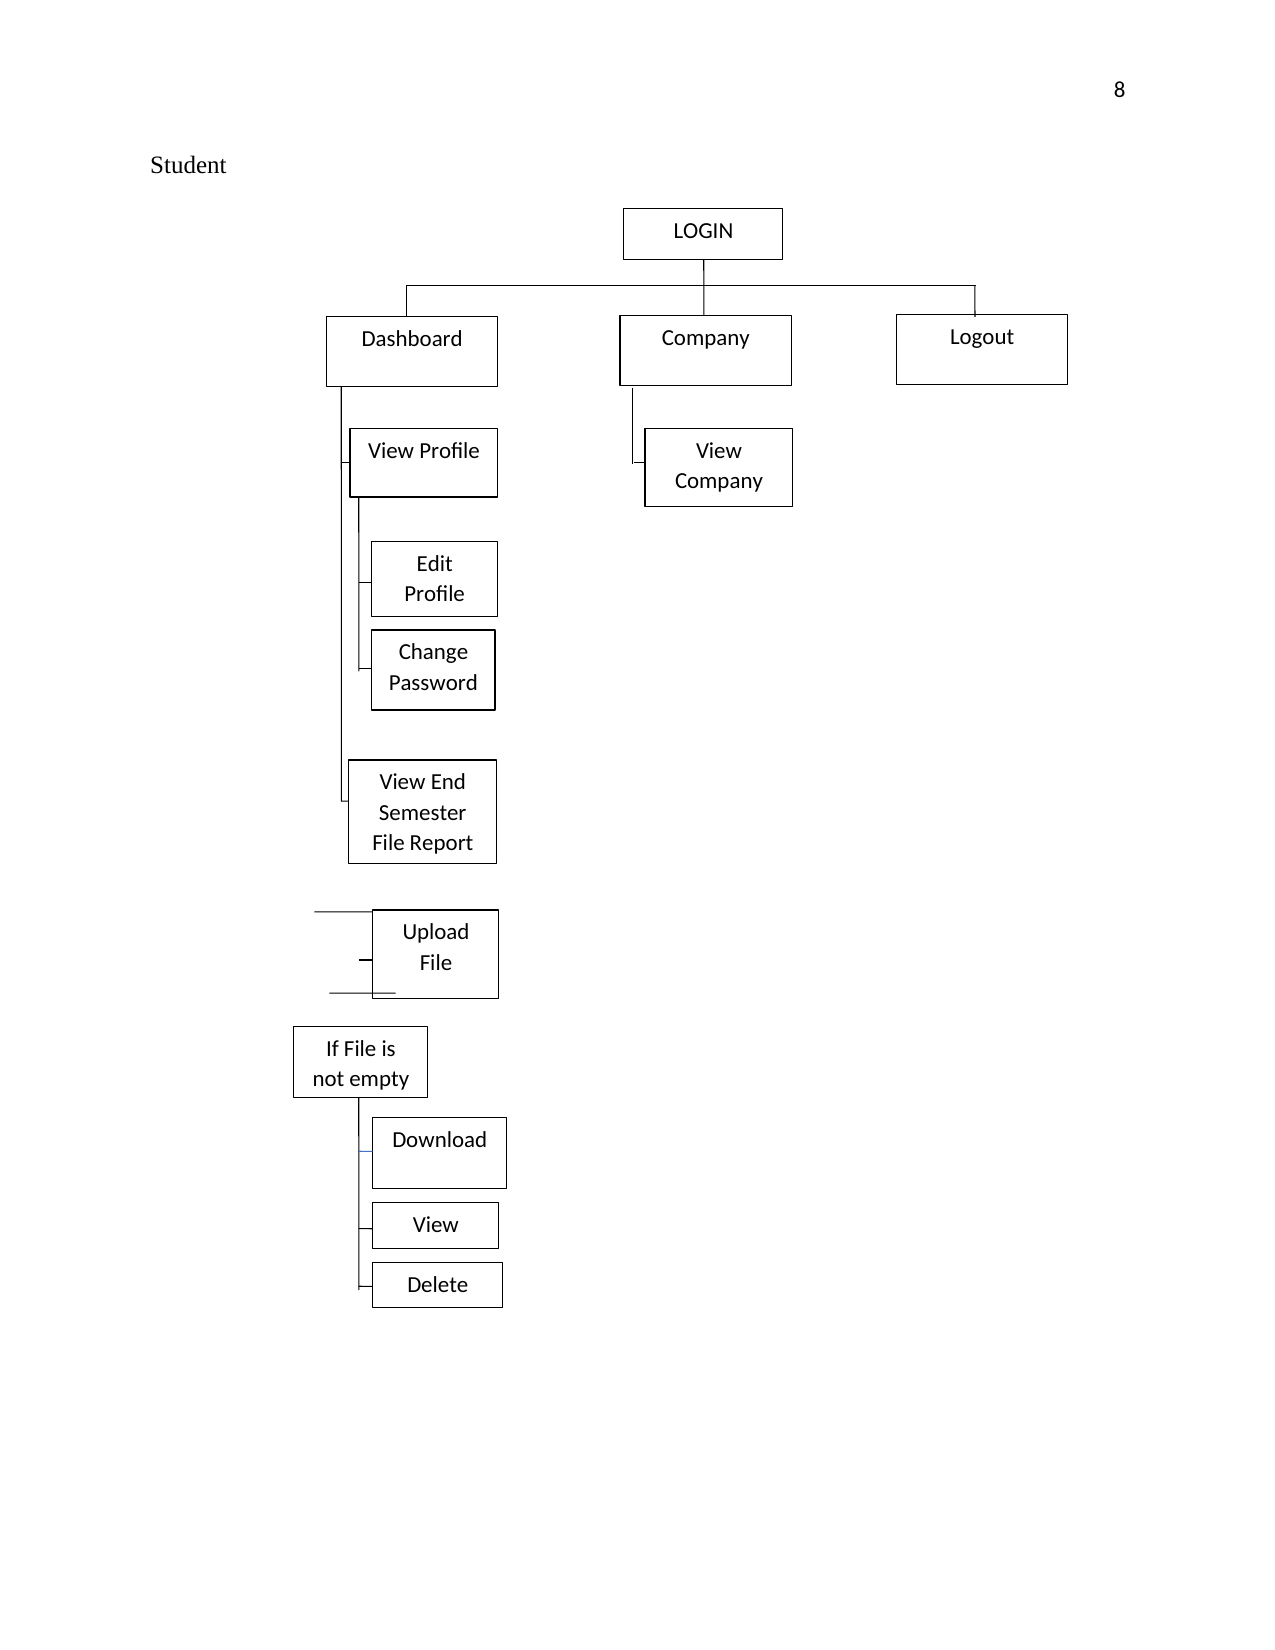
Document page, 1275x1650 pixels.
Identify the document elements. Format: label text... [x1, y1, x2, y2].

text Student [150, 150, 1125, 179]
